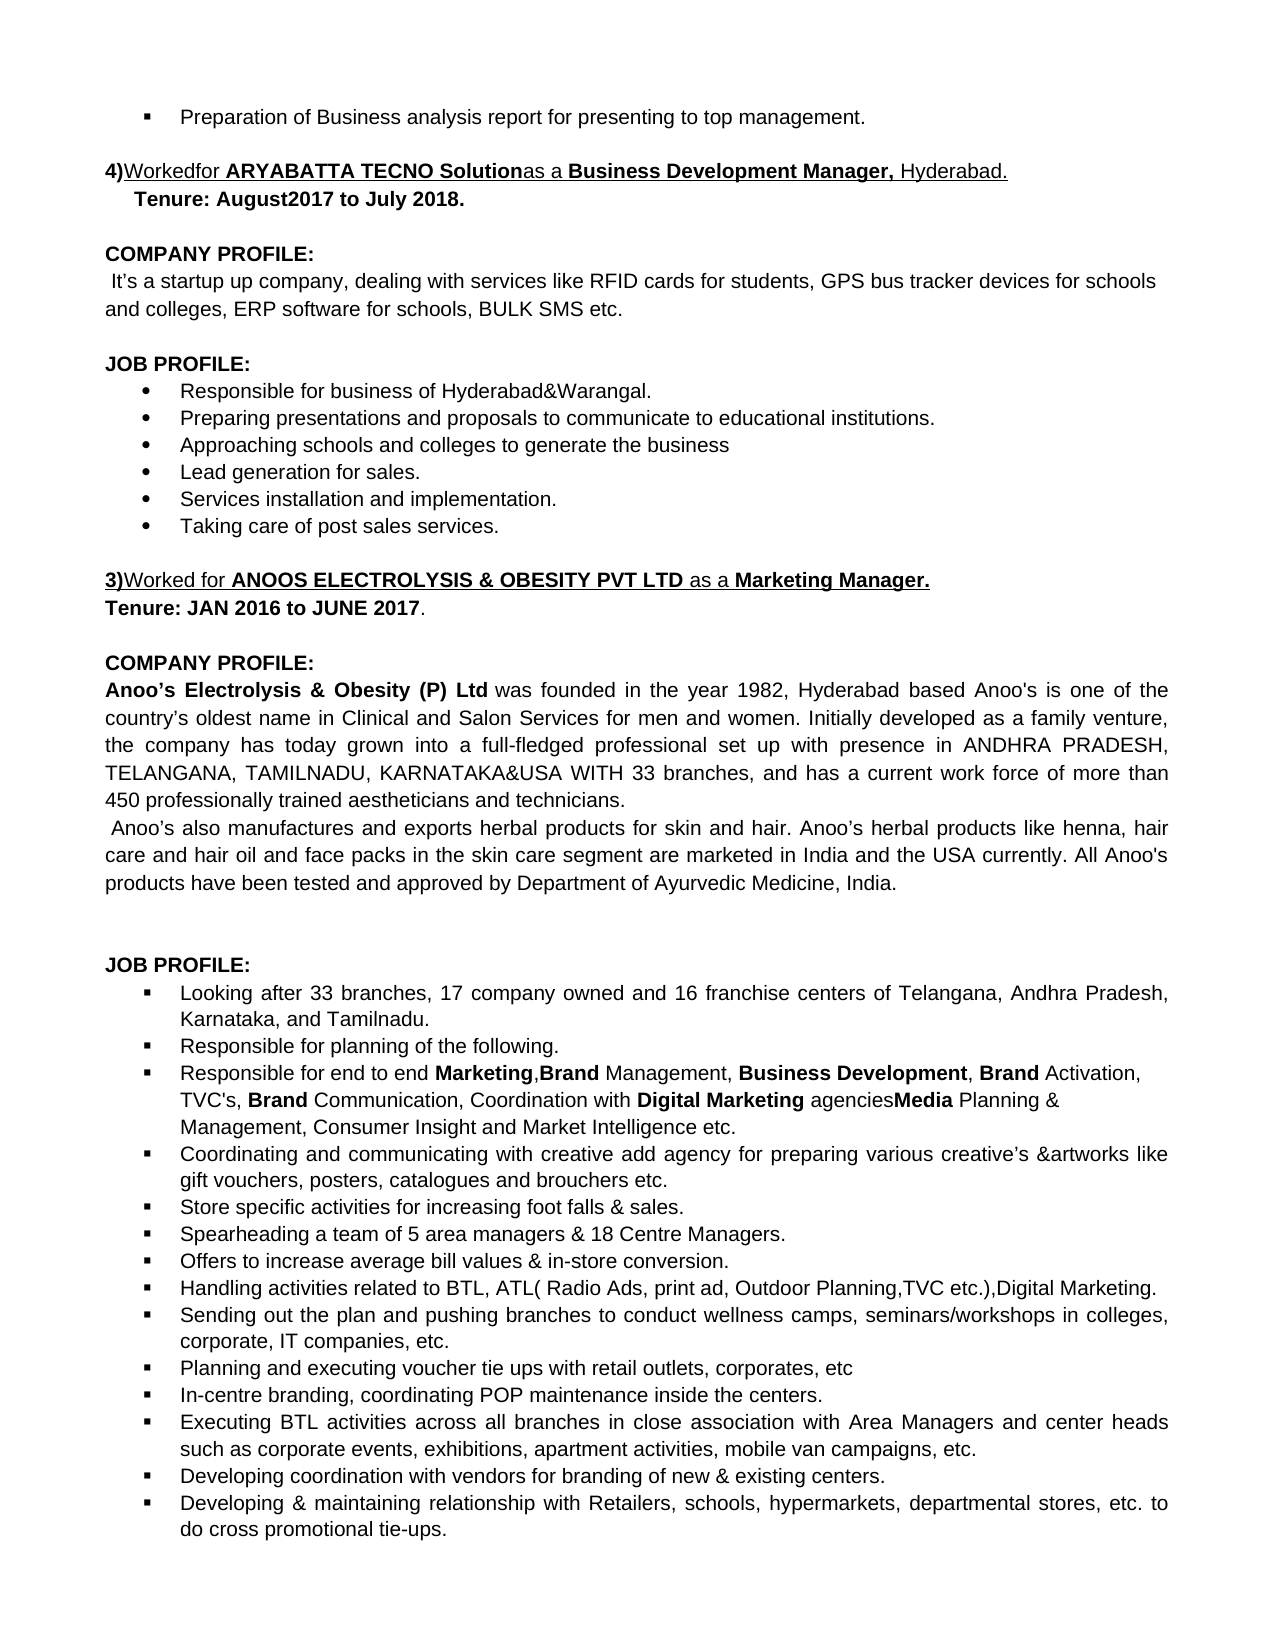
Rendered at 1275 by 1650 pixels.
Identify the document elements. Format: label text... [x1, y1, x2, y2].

list Developing coordination with vendors for branding of new & existing centers. [142, 1463, 1170, 1488]
text JOB PROFILE: [105, 352, 1170, 376]
text Anoo’s Electrolysis & Obesity (P) Ltd was founded in the year 1982, Hyderabad based Anoo's is one of the country’s oldest name in Clinical and Salon Services for men and women. Initially developed as a family venture, the company has today grown into a full-fledged professional set up with presence in ANDHRA PRADESH, TELANGANA, TAMILNADU, KARNATAKA&USA WITH 33 branches, and has a current work force of more than 450 professionally trained aestheticians and technicians. [105, 678, 1170, 812]
subtitle 3)Worked for ANOOS ELECTROLYSIS & OBESITY PVT LTD as a Marketing Manager. [105, 568, 1170, 592]
list Responsible for business of Hyderabad&Warangal. [142, 379, 1170, 403]
list Approaching schools and colleges to generate the business [142, 433, 1170, 457]
subtitle COMPANY PROFILE: [105, 650, 1170, 674]
list Responsible for planning of the following. [142, 1034, 1170, 1058]
list In-centre branding, coordinating POP maintenance inside the centers. [142, 1383, 1170, 1407]
text Tenure: August2017 to July 2018. [105, 187, 1170, 211]
list Services installation and implementation. [142, 487, 1170, 511]
list Taking care of post sales services. [142, 513, 1170, 538]
list Looking after 33 branches, 17 company owned and 16 franchise centers of Telangana, Andhra Pradesh, Karnataka, and Tamilnadu. [142, 980, 1170, 1031]
list Offers to increase average bill values & in-store conversion. [142, 1249, 1170, 1273]
text Anoo’s also manufactures and exports herbal products for skin and hair. Anoo’s herbal products like henna, hair care and hair oil and face packs in the skin care segment are marketed in India and the USA currently. All Anoo's products have been tested and approved by Department of Ayurvedic Medicine, India. [105, 815, 1170, 894]
list Spearheading a team of 5 area managers & 18 Centre Managers. [142, 1222, 1170, 1246]
list Sending out the plan and pushing branches to conduct wellness camps, seminars/workshops in colleges, corporate, IT companies, etc. [142, 1302, 1170, 1353]
list Handling activities related to BTL, ATL( Radio Ads, print ad, Outdoor Planning,TVC etc.),Digital Marketing. [142, 1276, 1170, 1300]
list Developing & maintaining relationship with Retailers, schools, hypermarkets, departmental stores, etc. to do cross promotional tie-ups. [142, 1490, 1170, 1541]
list Planning and executing voucher tie ups with retail outlets, corporates, etc [142, 1356, 1170, 1380]
list Coordinating and communicating with creative add agency for preparing various creative’s &artworks like gift vouchers, posters, catalogues and brouchers etc. [142, 1141, 1170, 1192]
list Executing BTL activities across all branches in close association with Area Managers and center heads such as corporate events, exhibitions, apartment activities, mobile van campaigns, etc. [142, 1410, 1170, 1461]
text JOB PROFILE: [105, 953, 1170, 977]
list Preparing presentations and proposals to communicate to educational institutions. [142, 406, 1170, 430]
list Store specific activities for increasing foot falls & sales. [142, 1195, 1170, 1219]
list Responsible for end to end Marketing,Brand Management, Business Development, Brand Activation, TVC's, Brand Communication, Coordination with Digital Marketing agenciesMedia Planning & Management, Consumer Insight and Market Intelligence etc. [142, 1061, 1170, 1138]
subtitle COMPANY PROFILE: [105, 242, 1170, 266]
text 4)Workedfor ARYABATTA TECNO Solutionas a Business Development Manager, Hyderabad. [105, 159, 1170, 183]
list Preparation of Business analysis report for presenting to top management. [142, 105, 1169, 129]
text It’s a startup up company, dealing with services like RFID cards for students, GPS bus tracker devices for schools and colleges, ERP software for schools, BULK SMS etc. [105, 269, 1170, 321]
list Lead generation for sales. [142, 460, 1170, 484]
subtitle Tenure: JAN 2016 to JUNE 2017. [105, 595, 1170, 619]
